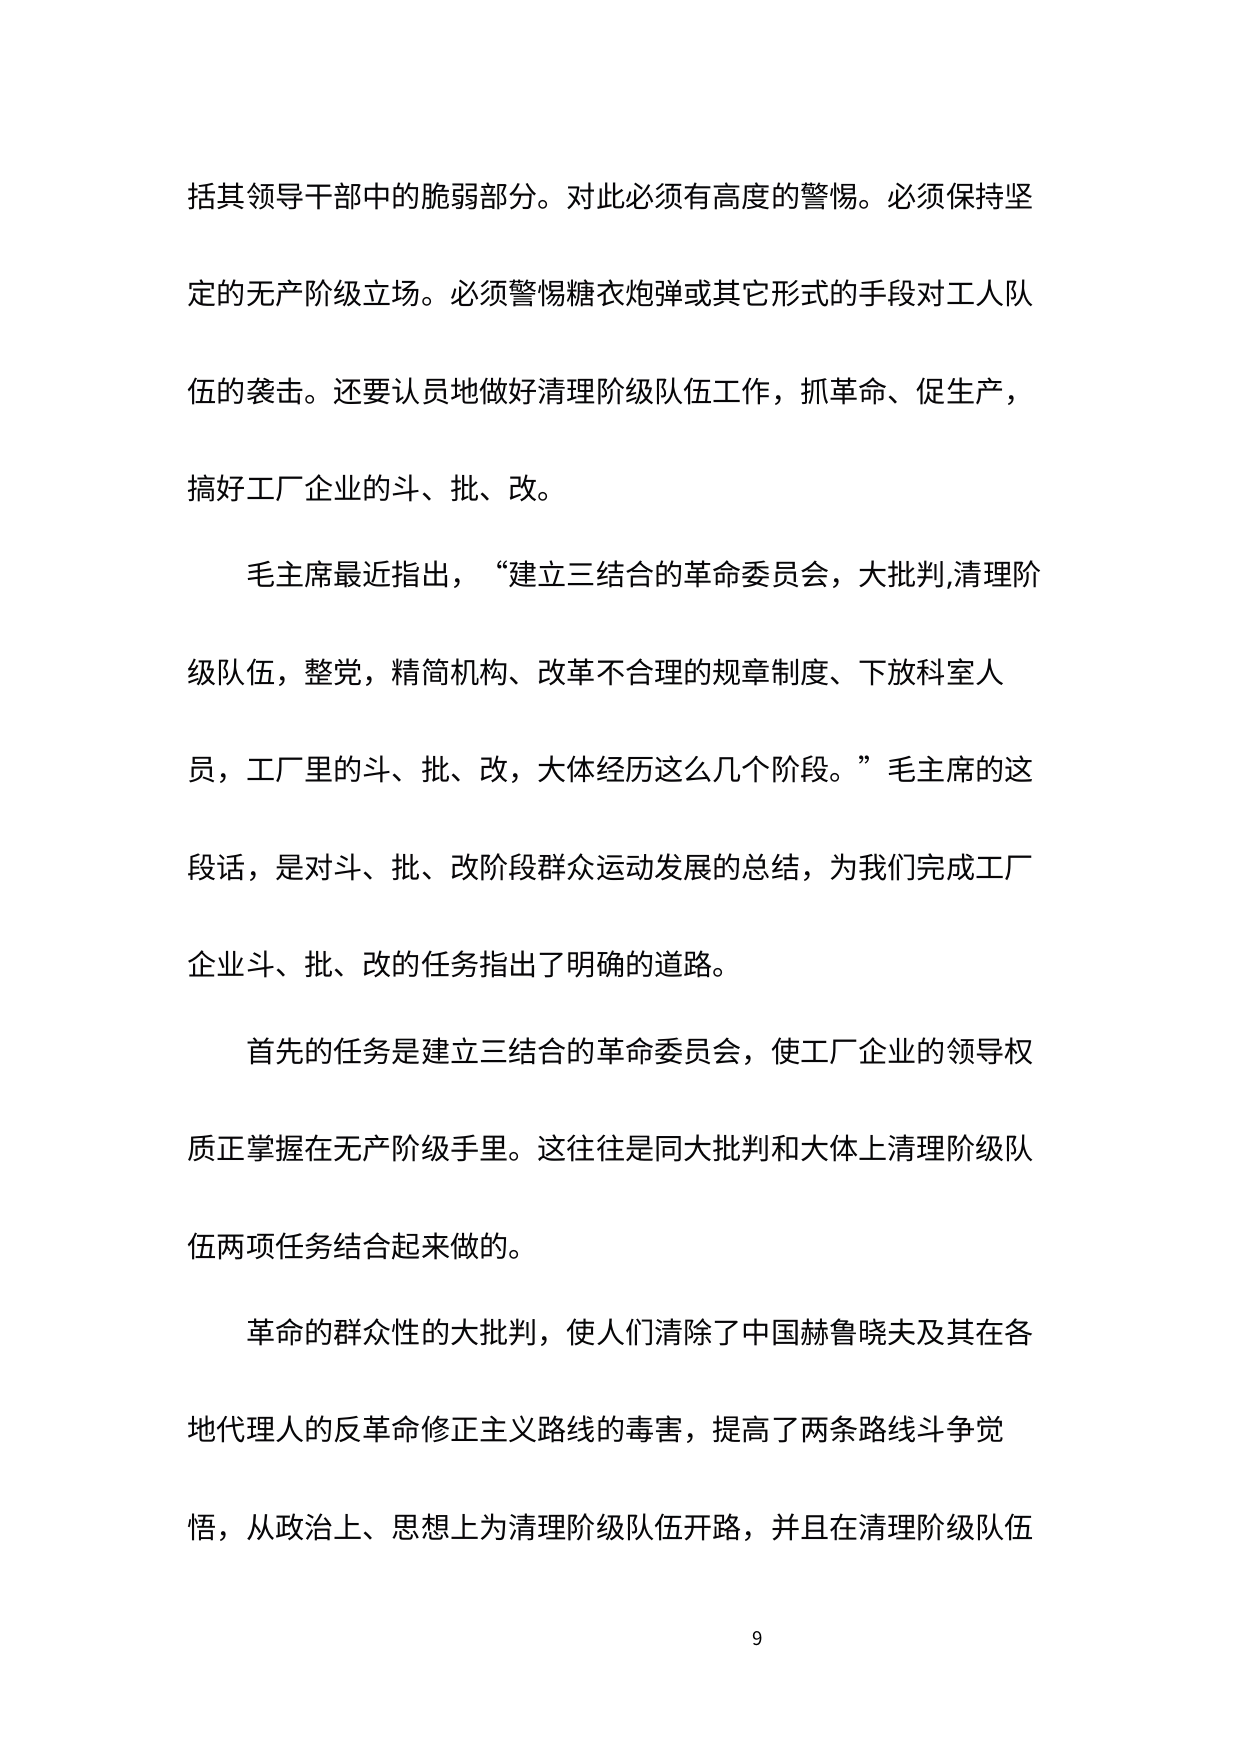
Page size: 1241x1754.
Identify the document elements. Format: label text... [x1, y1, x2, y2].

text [187, 1298, 1053, 1558]
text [187, 162, 1053, 519]
text 毛主席最近指出，“建立三结合的革命委员会，大批判,清理阶级队伍，整党，精简机构、改革不合理的规章制度、下放科室人员，工厂里的斗、批、改，大体经历这么几个阶段。”毛主席的这段话，是对斗、批、改阶段群众运动发展的总结，为我们完成工厂企业斗、批、改的任务指出了明确的道路。 [187, 541, 1053, 996]
text 首先的任务是建立三结合的革命委员会，使工厂企业的领导权质正掌握在无产阶级手里。这往往是同大批判和大体上清理阶级队伍两项任务结合起来做的。 [187, 1017, 1053, 1277]
